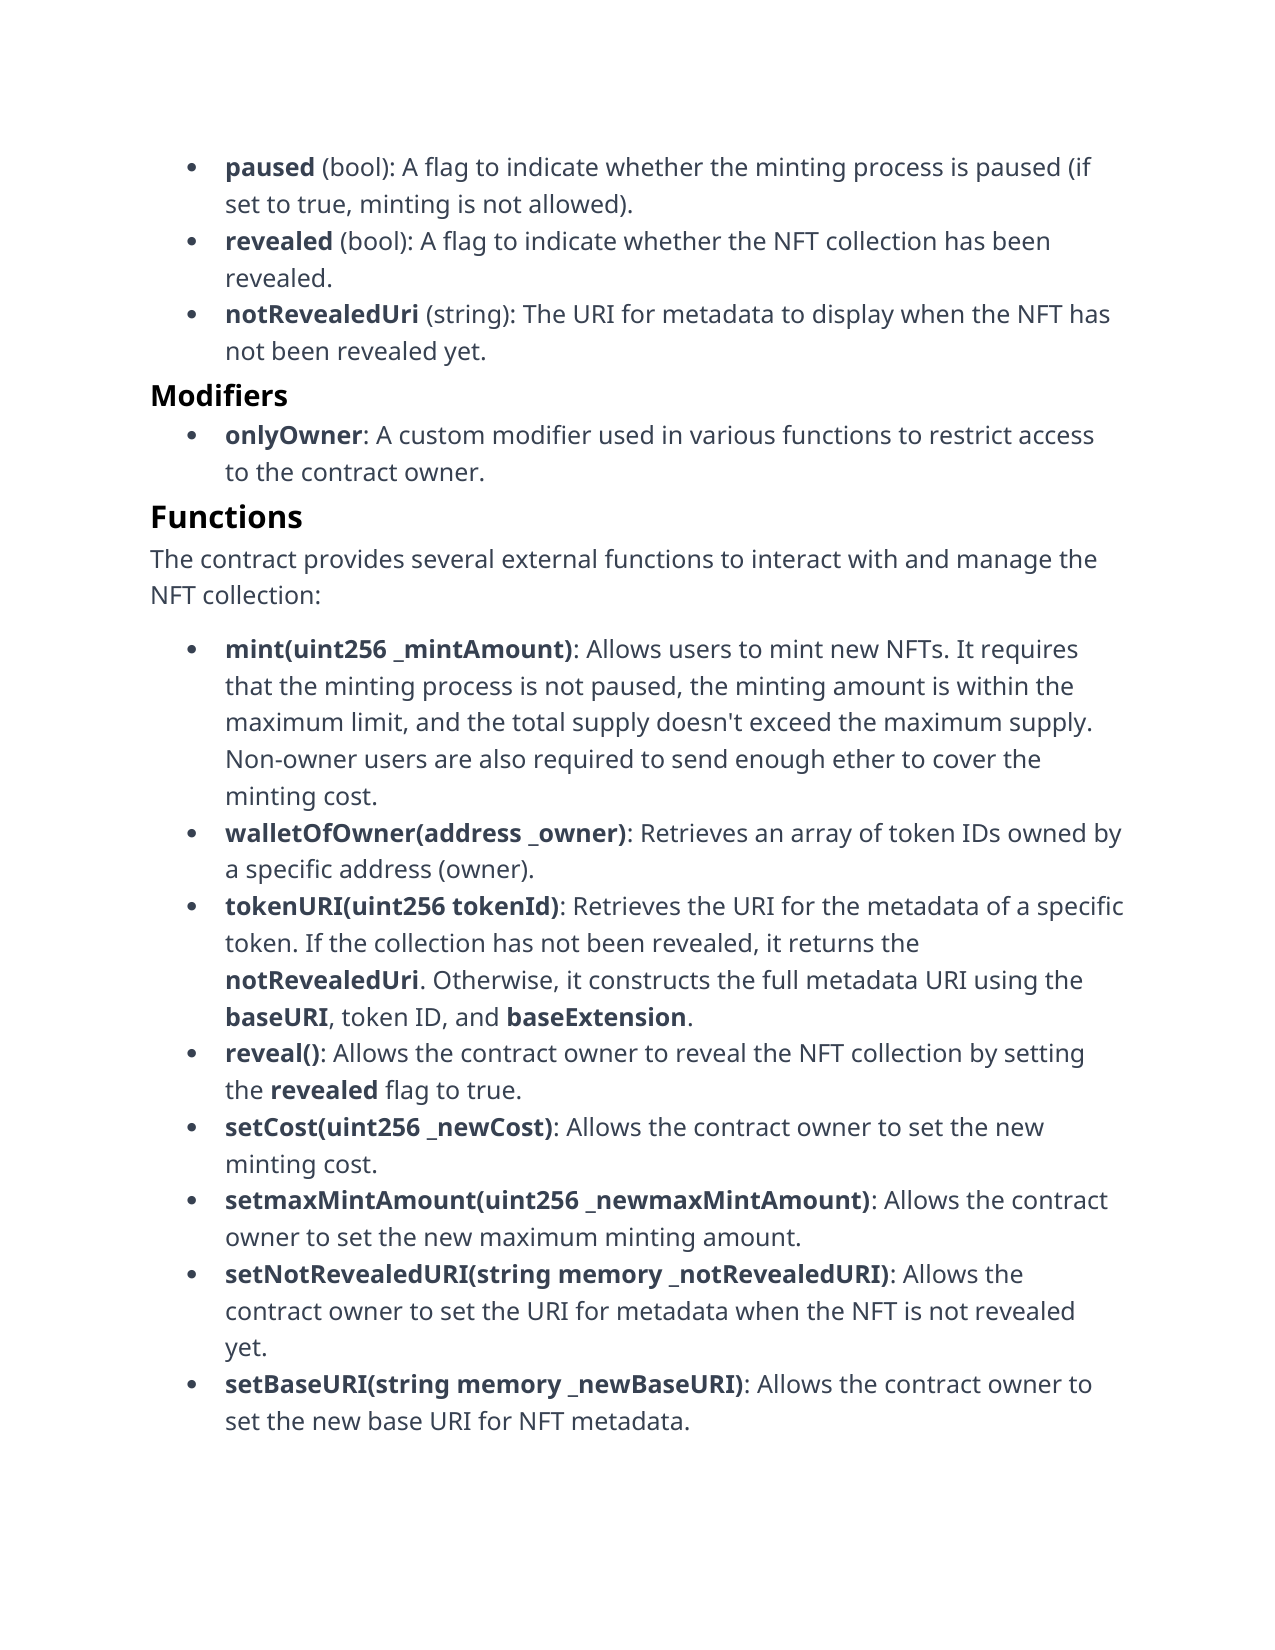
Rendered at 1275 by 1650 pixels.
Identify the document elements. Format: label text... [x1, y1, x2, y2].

list setCost(uint256 _newCost): Allows the contract owner to set the new minting cost. [187, 1109, 1125, 1180]
subtitle Functions [150, 495, 1125, 538]
list setmaxMintAmount(uint256 _newmaxMintAmount): Allows the contract owner to set the new maximum minting amount. [187, 1183, 1125, 1254]
list tokenURI(uint256 tokenId): Retrieves the URI for the metadata of a specific token. If the collection has not been revealed, it returns the notRevealedUri. Otherwise, it constructs the full metadata URI using the baseURI, token ID, and baseExtension. [187, 889, 1125, 1033]
list reveal(): Allows the contract owner to reveal the NFT collection by setting the revealed flag to true. [187, 1036, 1125, 1107]
list setNotRevealedURI(string memory _notRevealedURI): Allows the contract owner to set the URI for metadata when the NFT is not revealed yet. [187, 1257, 1125, 1364]
list notRevealedUri (string): The URI for metadata to display when the NFT has not been revealed yet. [187, 297, 1125, 368]
list revealed (bool): A flag to indicate whether the NFT collection has been revealed. [187, 223, 1125, 294]
list mint(uint256 _mintAmount): Allows users to mint new NFTs. It requires that the minting process is not paused, the minting amount is within the maximum limit, and the total supply doesn't exceed the maximum supply. Non-owner users are also required to send enough ether to cover the minting cost. [187, 631, 1125, 813]
list paused (bool): A flag to indicate whether the minting process is paused (if set to true, minting is not allowed). [187, 150, 1125, 221]
list walletOfOwner(address _owner): Retrieves an array of token IDs owned by a specific address (owner). [187, 815, 1125, 886]
subtitle Modifiers [150, 375, 1125, 414]
list setBaseURI(string memory _newBaseURI): Allows the contract owner to set the new base URI for NFT metadata. [187, 1367, 1125, 1438]
text The contract provides several external functions to interact with and manage the NFT collection: [150, 541, 1125, 612]
list onlyOwner: A custom modifier used in various functions to restrict access to the contract owner. [187, 418, 1125, 488]
